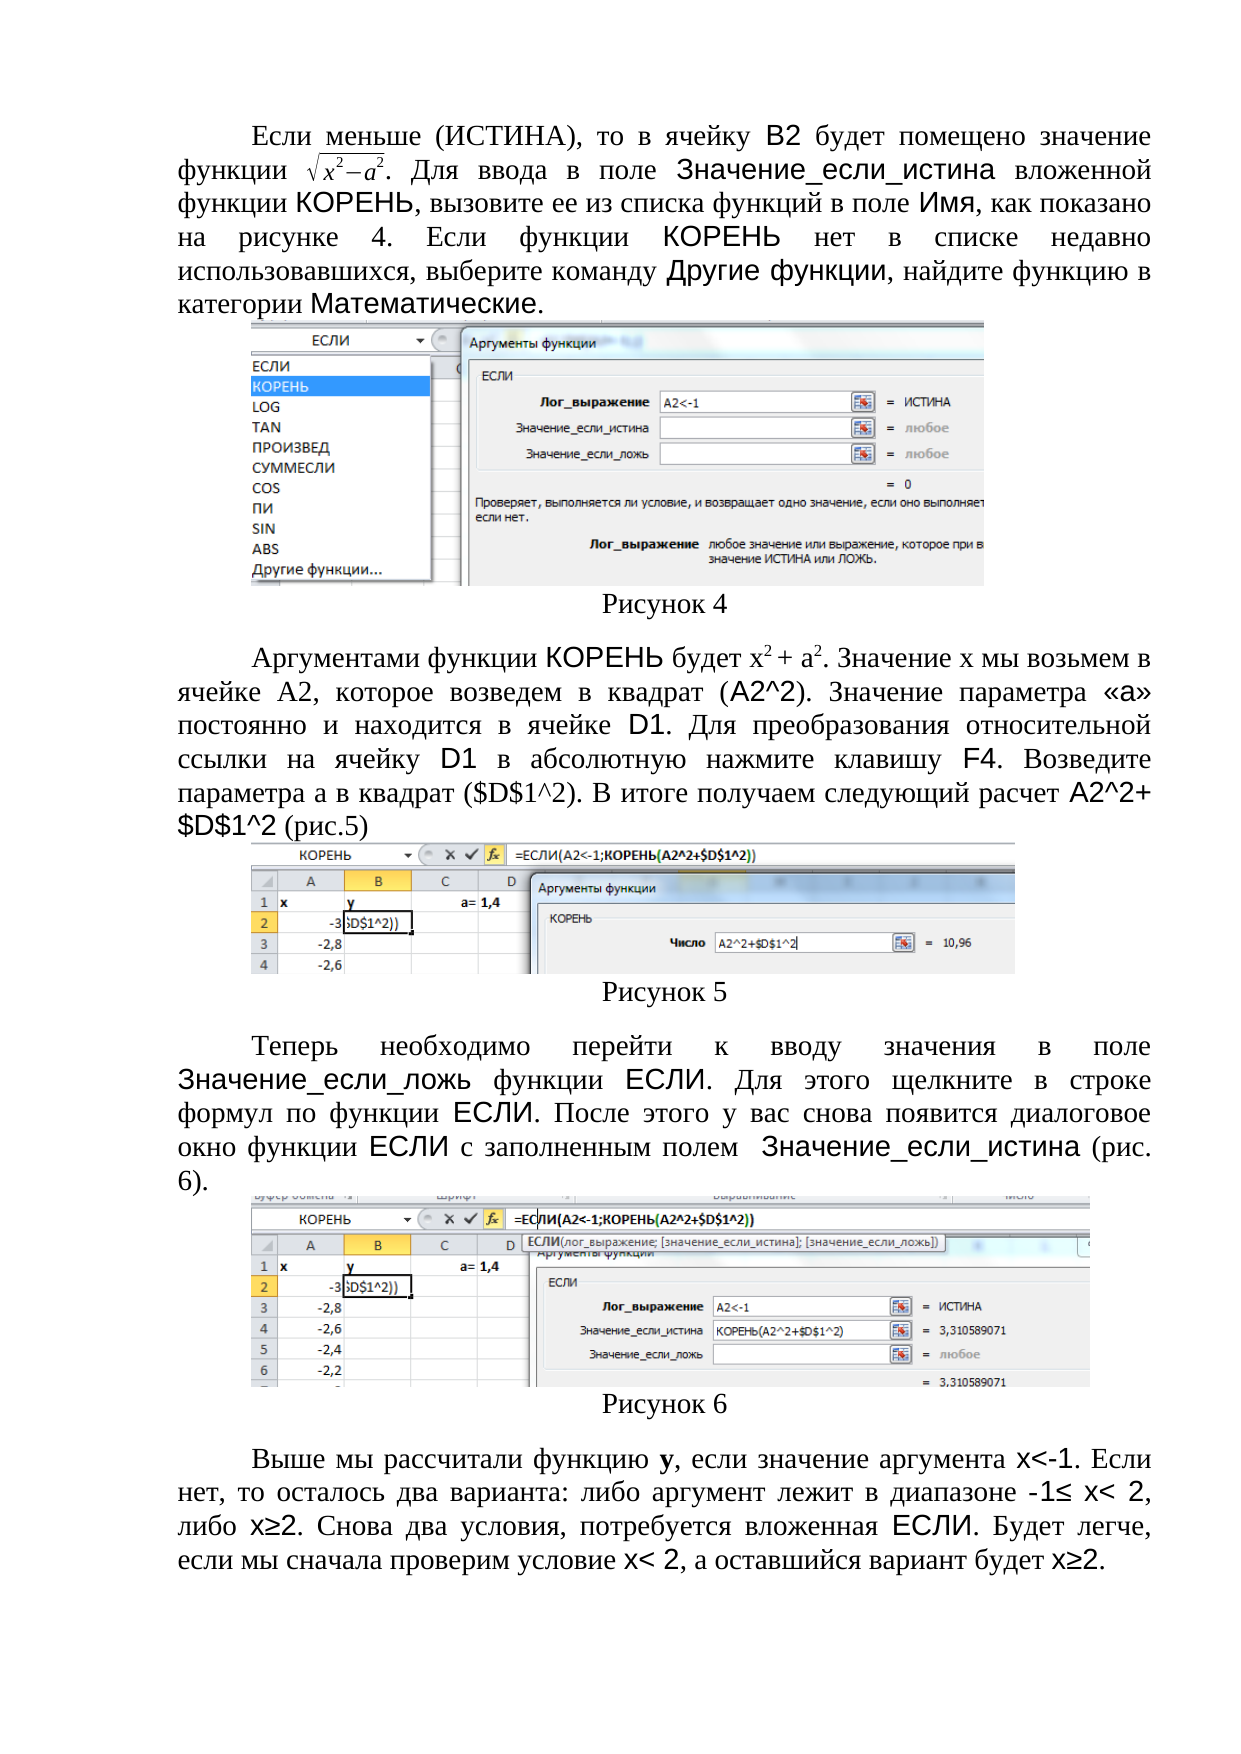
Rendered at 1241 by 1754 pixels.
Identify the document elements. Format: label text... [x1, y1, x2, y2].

text Рисунок 6 [177, 1386, 1152, 1420]
list Если меньше (ИСТИНА), то в ячейку B2 будет помещено значение функции . Для ввода в поле Значение_если_истина вложенной функции КОРЕНЬ, вызовите ее из списка функций в поле Имя, как показано на рисунке 4. Если функции КОРЕНЬ нет в списке недавно использовавшихся, выберите команду Другие функции, найдите функцию в категории Математические. [177, 118, 1152, 320]
list Аргументами функции КОРЕНЬ будет х2 + a2. Значение х мы возьмем в ячейке А2, которое возведем в квадрат (A2^2). Значение параметра «а» постоянно и находится в ячейке D1. Для преобразования относительной ссылки на ячейку D1 в абсолютную нажмите клавишу F4. Возведите параметра а в квадрат ($D$1^2). В итоге получаем следующий расчет A2^2+$D$1^2 (рис.5) [177, 640, 1152, 842]
picture [251, 842, 1015, 974]
picture [251, 320, 984, 586]
list Выше мы рассчитали функцию у, если значение аргумента x<-1. Если нет, то осталось два варианта: либо аргумент лежит в диапазоне -1≤ х< 2, либо x≥2. Снова два условия, потребуется вложенная ЕСЛИ. Будет легче, если мы сначала проверим условие х< 2, а оставшийся вариант будет x≥2. [177, 1441, 1152, 1575]
picture [251, 1196, 1090, 1387]
text Рисунок 4 [177, 586, 1152, 619]
text Рисунок 5 [177, 974, 1152, 1007]
list Теперь необходимо перейти к вводу значения в поле Значение_если_ложь функции ЕСЛИ. Для этого щелкните в строке формул по функции ЕСЛИ. После этого у вас снова появится диалоговое окно функции ЕСЛИ с заполненным полем Значение_если_истина (рис. 6). [177, 1028, 1152, 1196]
